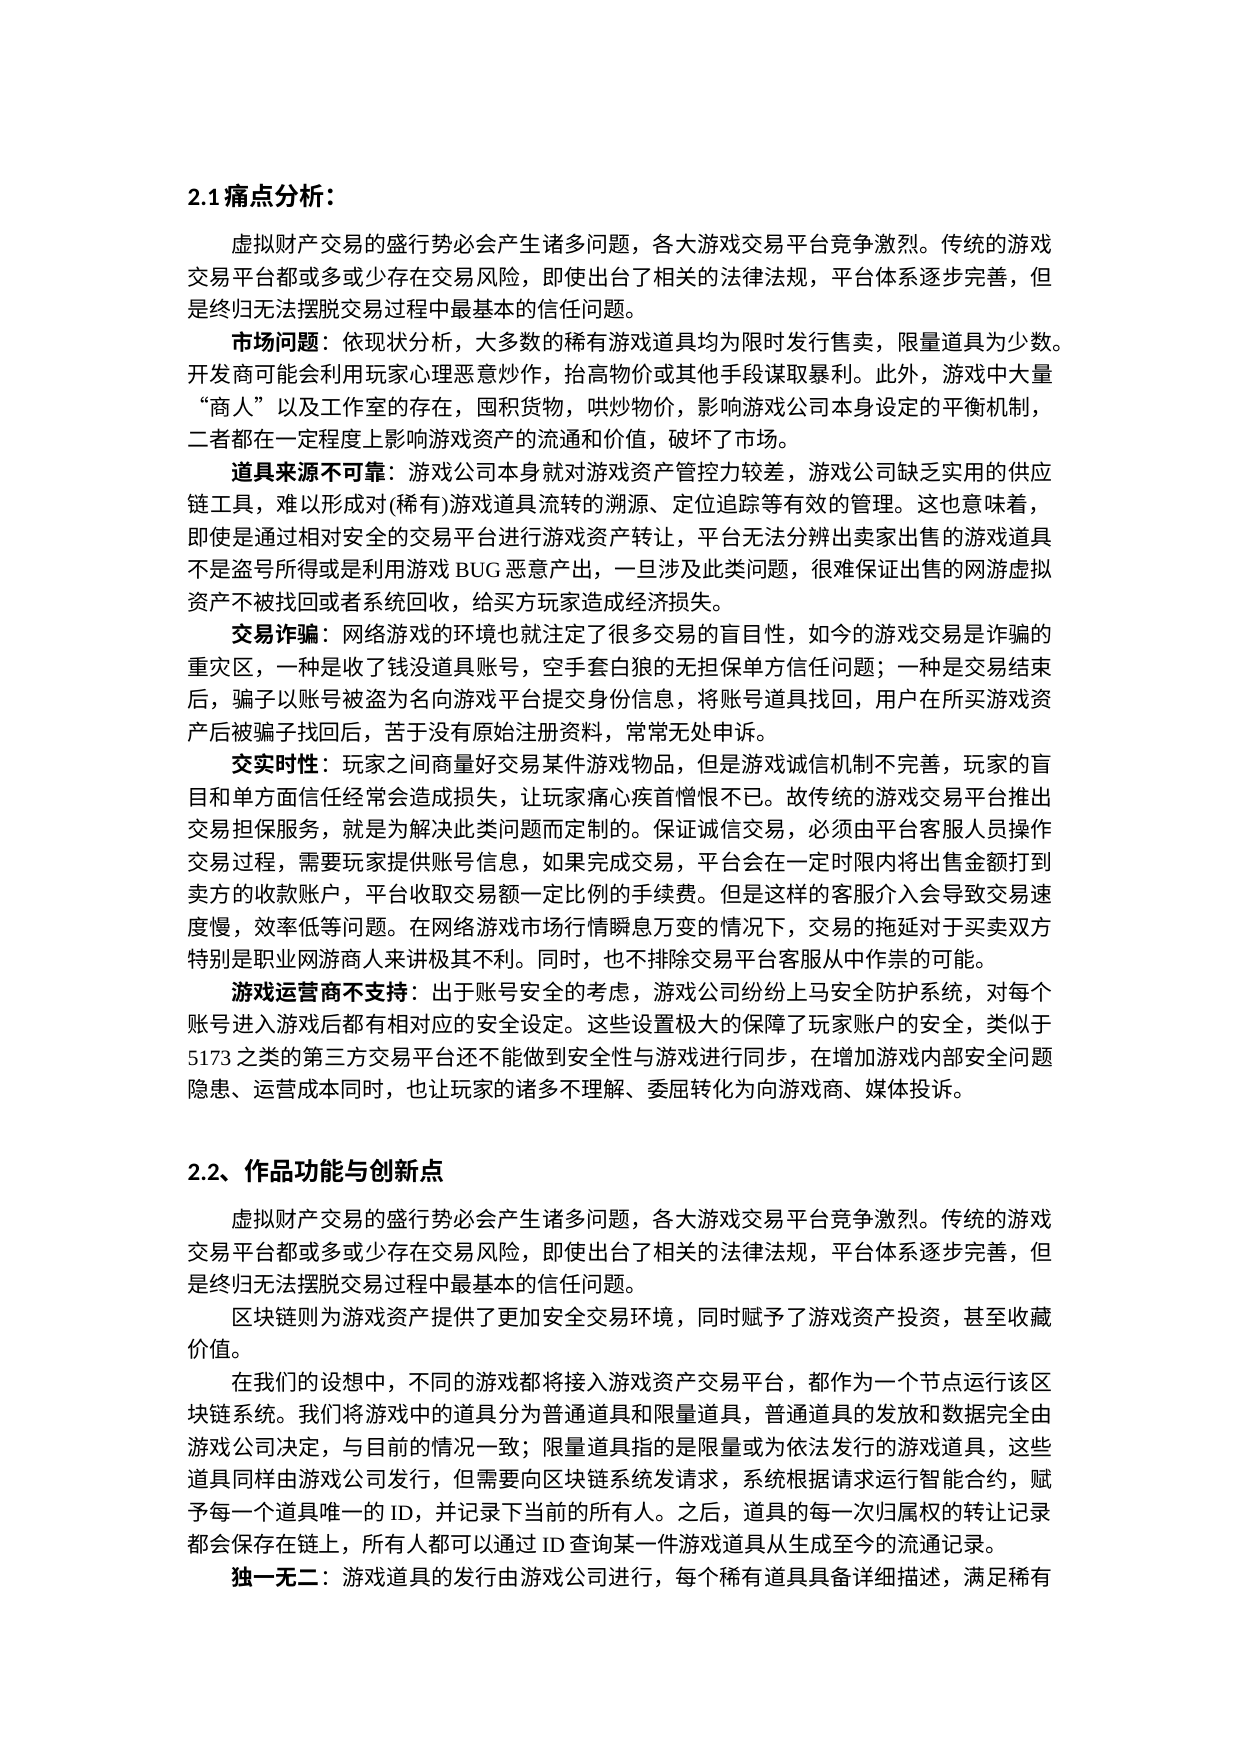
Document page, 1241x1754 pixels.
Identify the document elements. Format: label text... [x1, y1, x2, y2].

text 市场问题：依现状分析，大多数的稀有游戏道具均为限时发行售卖，限量道具为少数。开发商可能会利用玩家心理恶意炒作，抬高物价或其他手段谋取暴利。此外，游戏中大量“商人”以及工作室的存在，囤积货物，哄炒物价，影响游戏公司本身设定的平衡机制，二者都在一定程度上影响游戏资产的流通和价值，破坏了市场。 [187, 324, 1053, 454]
text 区块链则为游戏资产提供了更加安全交易环境，同时赋予了游戏资产投资，甚至收藏价值。 [187, 1299, 1053, 1364]
text 2.2、作品功能与创新点 [187, 1137, 1053, 1202]
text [187, 1559, 1053, 1592]
text 虚拟财产交易的盛行势必会产生诸多问题，各大游戏交易平台竞争激烈。传统的游戏交易平台都或多或少存在交易风险，即使出台了相关的法律法规，平台体系逐步完善，但是终归无法摆脱交易过程中最基本的信任问题。 [187, 1202, 1053, 1299]
text 交实时性：玩家之间商量好交易某件游戏物品，但是游戏诚信机制不完善，玩家的盲目和单方面信任经常会造成损失，让玩家痛心疾首憎恨不已。故传统的游戏交易平台推出交易担保服务，就是为解决此类问题而定制的。保证诚信交易，必须由平台客服人员操作交易过程，需要玩家提供账号信息，如果完成交易，平台会在一定时限内将出售金额打到卖方的收款账户，平台收取交易额一定比例的手续费。但是这样的客服介入会导致交易速度慢，效率低等问题。在网络游戏市场行情瞬息万变的情况下，交易的拖延对于买卖双方，特别是职业网游商人来讲极其不利。同时，也不排除交易平台客服从中作祟的可能。 [187, 747, 1053, 974]
text 2.1痛点分析： [187, 162, 1053, 227]
text 道具来源不可靠：游戏公司本身就对游戏资产管控力较差，游戏公司缺乏实用的供应链工具，难以形成对(稀有)游戏道具流转的溯源、定位追踪等有效的管理。这也意味着，即使是通过相对安全的交易平台进行游戏资产转让，平台无法分辨出卖家出售的游戏道具不是盗号所得或是利用游戏BUG恶意产出，一旦涉及此类问题，很难保证出售的网游虚拟资产不被找回或者系统回收，给买方玩家造成经济损失。 [187, 454, 1053, 617]
text 交易诈骗：网络游戏的环境也就注定了很多交易的盲目性，如今的游戏交易是诈骗的重灾区，一种是收了钱没道具账号，空手套白狼的无担保单方信任问题；一种是交易结束后，骗子以账号被盗为名向游戏平台提交身份信息，将账号道具找回，用户在所买游戏资产后被骗子找回后，苦于没有原始注册资料，常常无处申诉。 [187, 617, 1053, 747]
text 虚拟财产交易的盛行势必会产生诸多问题，各大游戏交易平台竞争激烈。传统的游戏交易平台都或多或少存在交易风险，即使出台了相关的法律法规，平台体系逐步完善，但是终归无法摆脱交易过程中最基本的信任问题。 [187, 227, 1053, 324]
text 游戏运营商不支持：出于账号安全的考虑，游戏公司纷纷上马安全防护系统，对每个账号进入游戏后都有相对应的安全设定。这些设置极大的保障了玩家账户的安全，类似于5173之类的第三方交易平台还不能做到安全性与游戏进行同步，在增加游戏内部安全问题隐患、运营成本同时，也让玩家的诸多不理解、委屈转化为向游戏商、媒体投诉。 [187, 974, 1053, 1104]
text 在我们的设想中，不同的游戏都将接入游戏资产交易平台，都作为一个节点运行该区块链系统。我们将游戏中的道具分为普通道具和限量道具，普通道具的发放和数据完全由游戏公司决定，与目前的情况一致；限量道具指的是限量或为依法发行的游戏道具，这些道具同样由游戏公司发行，但需要向区块链系统发请求，系统根据请求运行智能合约，赋予每一个道具唯一的ID，并记录下当前的所有人。之后，道具的每一次归属权的转让记录都会保存在链上，所有人都可以通过ID查询某一件游戏道具从生成至今的流通记录。 [187, 1364, 1053, 1559]
